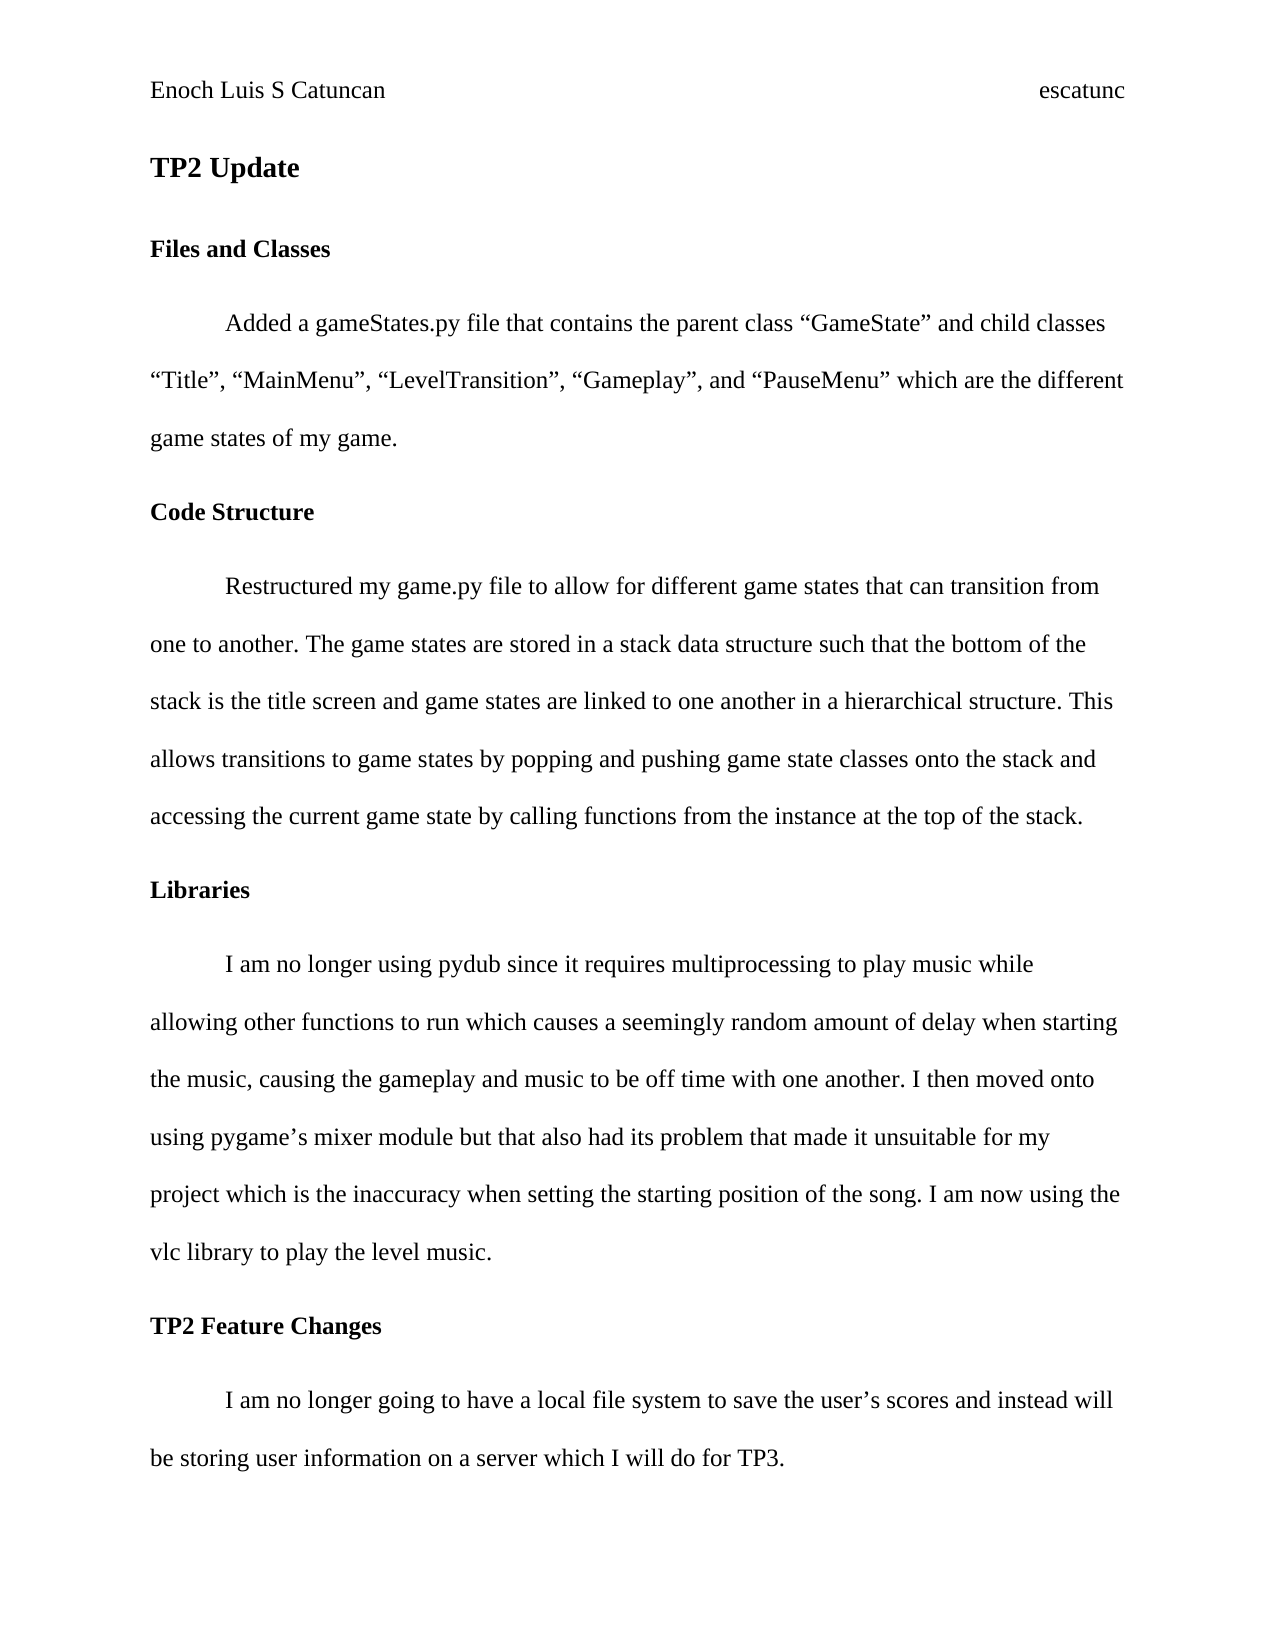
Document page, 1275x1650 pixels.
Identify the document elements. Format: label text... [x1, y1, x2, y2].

text TP2 Update [150, 150, 1125, 183]
text Added a gameStates.py file that contains the parent class “GameState” and child classes “Title”, “MainMenu”, “LevelTransition”, “Gameplay”, and “PauseMenu” which are the different game states of my game. [150, 308, 1125, 452]
text I am no longer using pydub since it requires multiprocessing to play music while allowing other functions to run which causes a seemingly random amount of delay when starting the music, causing the gameplay and music to be off time with one another. I then moved onto using pygame’s mixer module but that also had its problem that made it unsuitable for my project which is the inaccuracy when setting the starting position of the song. I am now using the vlc library to play the level music. [150, 949, 1125, 1266]
text TP2 Feature Changes [150, 1311, 1125, 1340]
text I am no longer going to have a local file system to save the user’s scores and instead will be storing user information on a server which I will do for TP3. [150, 1385, 1125, 1472]
text Code Structure [150, 497, 1125, 526]
text Restructured my game.py file to allow for different game states that can transition from one to another. The game states are stored in a stack data structure such that the bottom of the stack is the title screen and game states are linked to one another in a hierarchical structure. This allows transitions to game states by popping and pushing game state classes onto the stack and accessing the current game state by calling functions from the instance at the top of the stack. [150, 571, 1125, 830]
text Files and Classes [150, 234, 1125, 262]
text Libraries [150, 875, 1125, 904]
